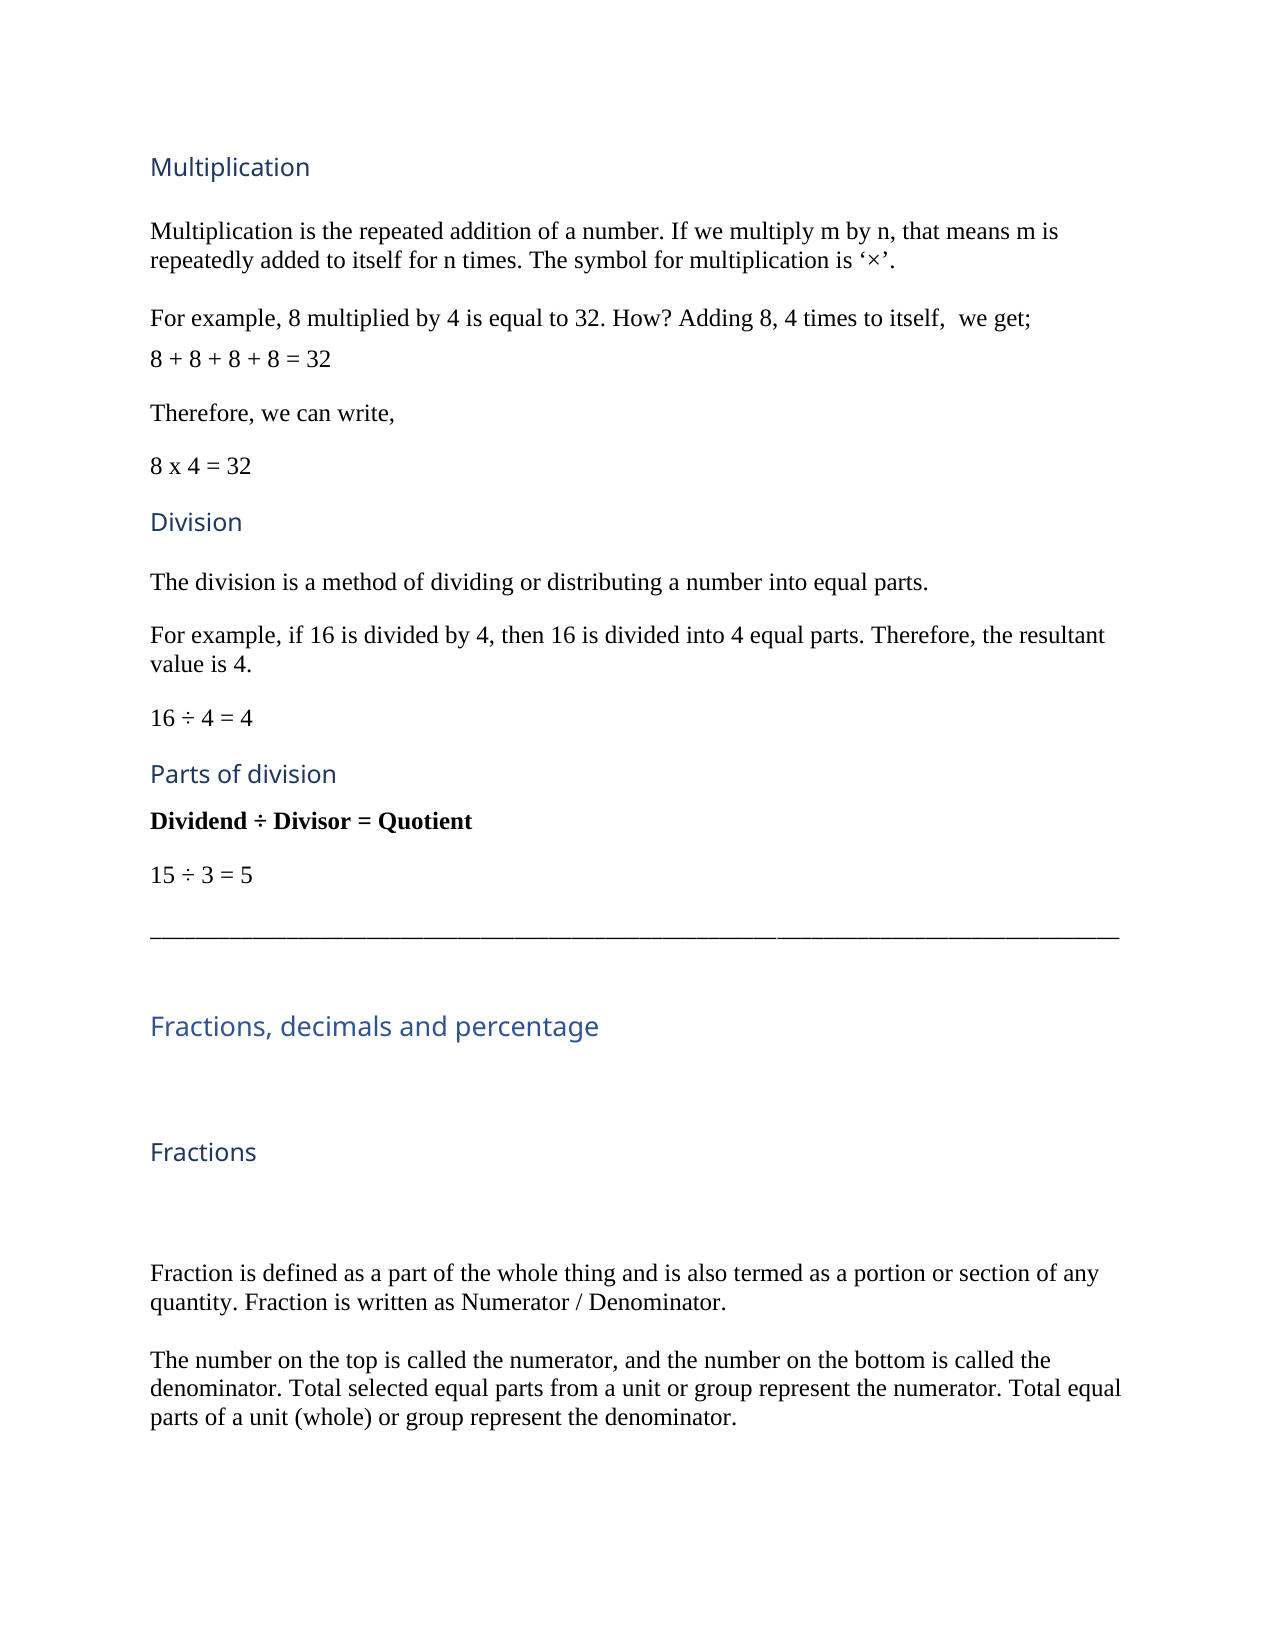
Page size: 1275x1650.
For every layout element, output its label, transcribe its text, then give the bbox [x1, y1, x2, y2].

text 16 ÷ 4 = 4 [150, 703, 1125, 732]
subtitle Parts of division [150, 757, 1125, 791]
text For example, 8 multiplied by 4 is equal to 32. How? Adding 8, 4 times to itself, we get; [150, 303, 1125, 331]
text 8 + 8 + 8 + 8 = 32 [150, 344, 1125, 373]
text 8 x 4 = 32 [150, 451, 1125, 480]
subtitle Fractions, decimals and percentage [150, 1007, 1125, 1044]
subtitle Fractions [150, 1134, 1125, 1168]
text For example, if 16 is divided by 4, then 16 is divided into 4 equal parts. Therefore, the resultant value is 4. [150, 621, 1125, 678]
text Therefore, we can write, [150, 398, 1125, 426]
text Dividend ÷ Divisor = Quotient [150, 806, 1125, 835]
subtitle Multiplication [150, 150, 1125, 184]
text The number on the top is called the numerator, and the number on the bottom is called the denominator. Total selected equal parts from a unit or group represent the numerator. Total equal parts of a unit (whole) or group represent the denominator. [150, 1345, 1125, 1431]
text 15 ÷ 3 = 5 [150, 860, 1125, 889]
text _____________________________________________________________________________________ [150, 914, 1125, 942]
subtitle Division [150, 505, 1125, 539]
text The division is a method of dividing or distributing a number into equal parts. [150, 567, 1125, 596]
text Fraction is defined as a part of the whole thing and is also termed as a portion or section of any quantity. Fraction is written as Numerator / Denominator. [150, 1258, 1125, 1316]
text Multiplication is the repeated addition of a number. If we multiply m by n, that means m is repeatedly added to itself for n times. The symbol for multiplication is ‘×’. [150, 216, 1125, 273]
